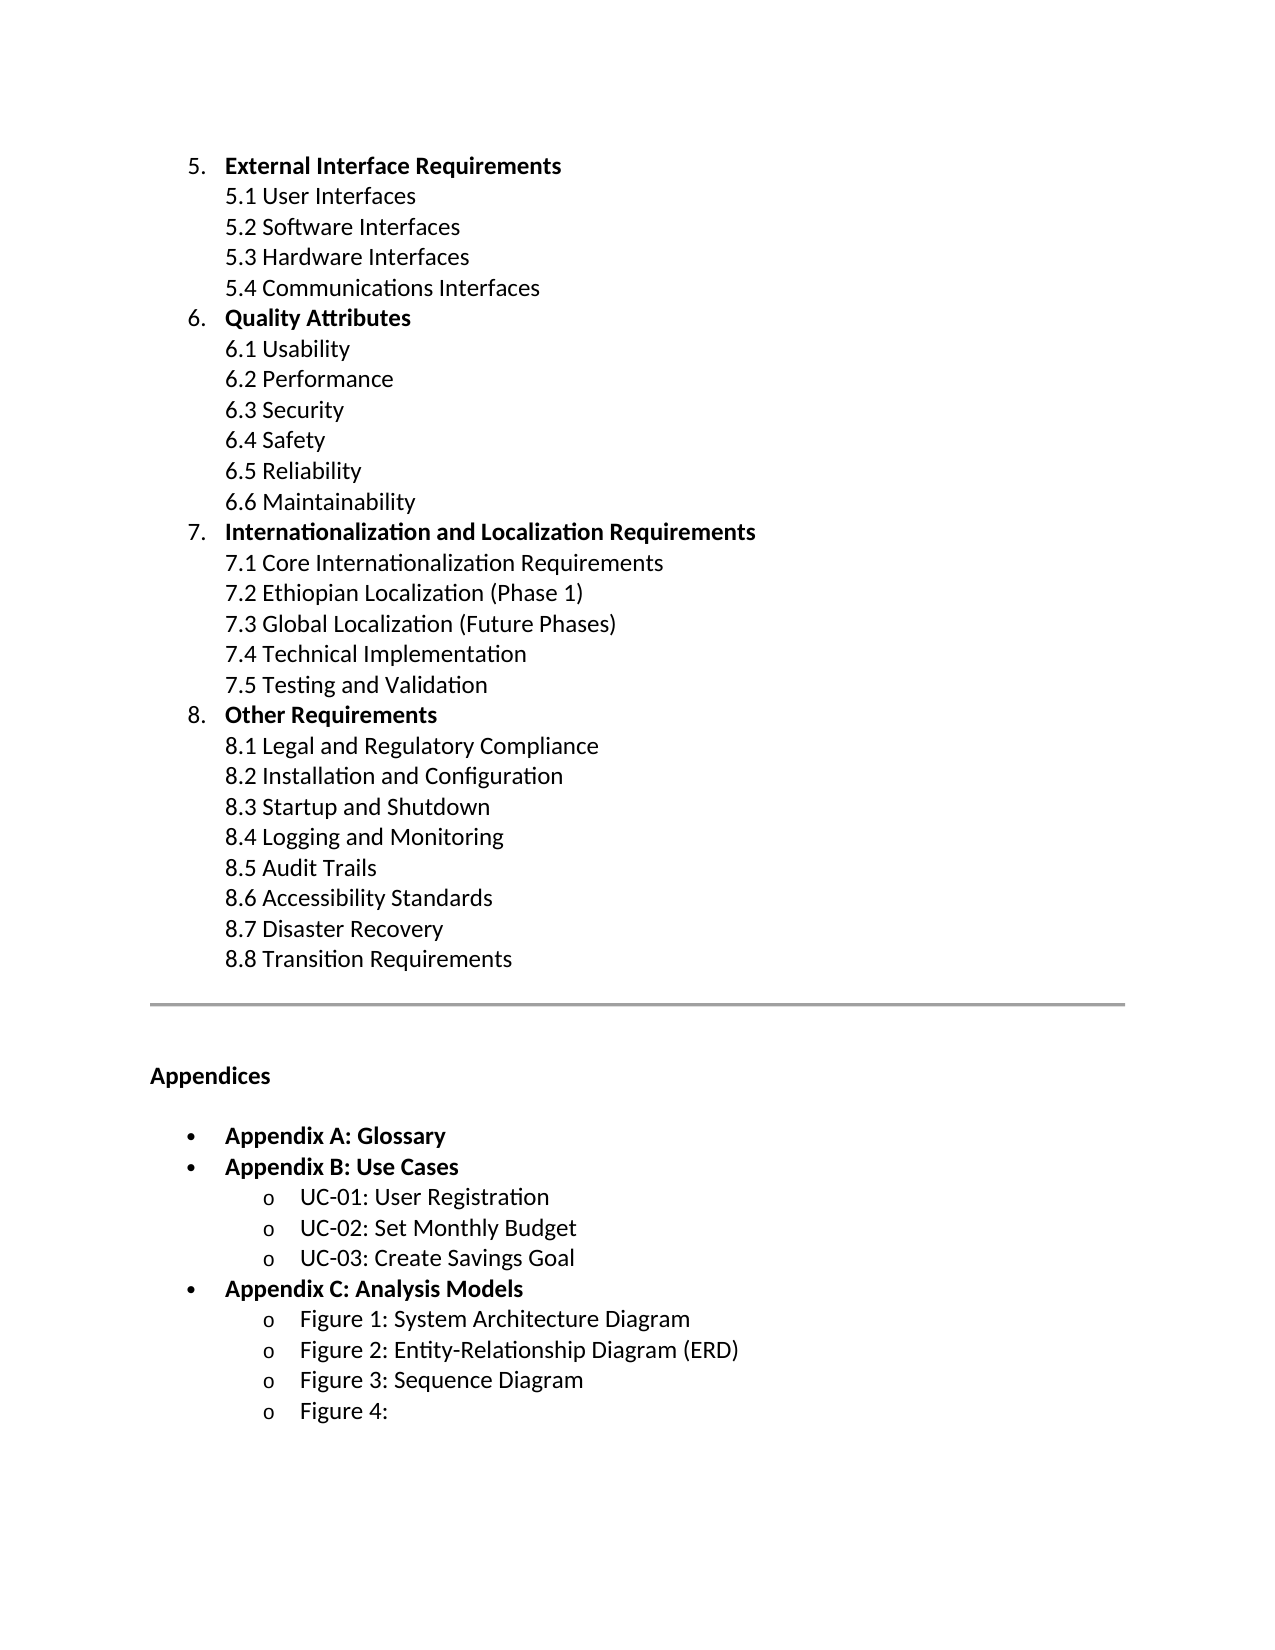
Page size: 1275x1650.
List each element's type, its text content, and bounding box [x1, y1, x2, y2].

list UC-02: Set Monthly Budget [262, 1212, 1125, 1242]
list Quality Attributes 6.1 Usability 6.2 Performance 6.3 Security 6.4 Safety 6.5 Reliability 6.6 Maintainability [187, 303, 1125, 516]
list External Interface Requirements 5.1 User Interfaces 5.2 Software Interfaces 5.3 Hardware Interfaces 5.4 Communications Interfaces [187, 150, 1125, 303]
list Internationalization and Localization Requirements 7.1 Core Internationalization Requirements 7.2 Ethiopian Localization (Phase 1) 7.3 Global Localization (Future Phases) 7.4 Technical Implementation 7.5 Testing and Validation [187, 516, 1125, 699]
list Figure 3: Sequence Diagram [262, 1364, 1125, 1395]
list Figure 1: System Architecture Diagram [262, 1303, 1125, 1334]
text Appendices [150, 1060, 1125, 1091]
list Appendix C: Analysis Models [187, 1273, 1125, 1303]
list Figure 4: [262, 1395, 1125, 1425]
list Other Requirements 8.1 Legal and Regulatory Compliance 8.2 Installation and Configuration 8.3 Startup and Shutdown 8.4 Logging and Monitoring 8.5 Audit Trails 8.6 Accessibility Standards 8.7 Disaster Recovery 8.8 Transition Requirements [187, 699, 1125, 974]
list Appendix B: Use Cases [187, 1151, 1125, 1181]
list UC-01: User Registration [262, 1181, 1125, 1212]
list Figure 2: Entity-Relationship Diagram (ERD) [262, 1334, 1125, 1364]
list UC-03: Create Savings Goal [262, 1242, 1125, 1273]
list Appendix A: Glossary [187, 1120, 1125, 1151]
